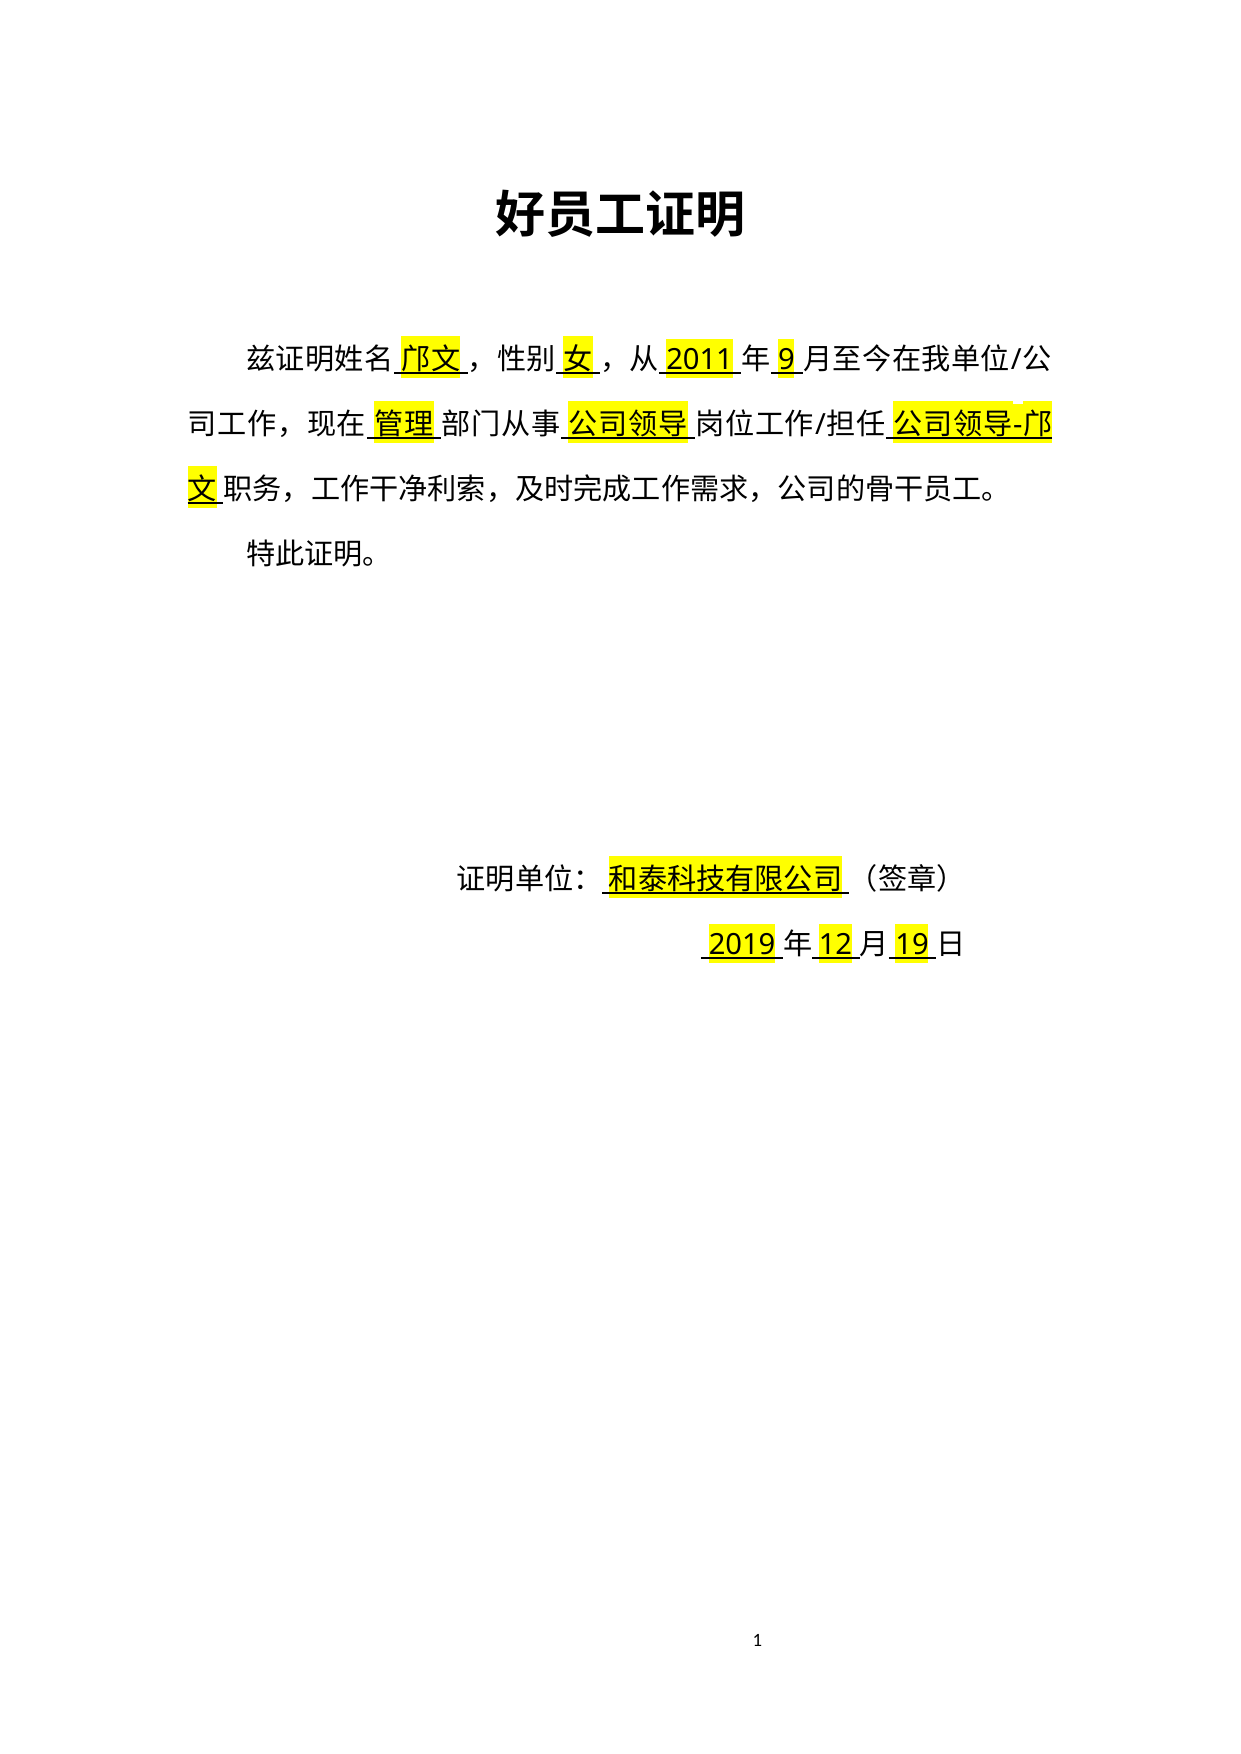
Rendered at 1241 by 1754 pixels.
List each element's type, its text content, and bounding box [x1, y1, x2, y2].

text 2019 年 12 月 19 日 [187, 909, 965, 974]
text 特此证明。 [187, 519, 1053, 584]
text 证明单位： 和泰科技有限公司 （签章） [187, 844, 965, 909]
text 兹证明姓名 邝文 ，性别 女 ，从 2011 年 9 月至今在我单位/公司工作，现在 管理 部门从事 公司领导 岗位工作/担任 公司领导-邝文 职务，工作干净利索，及时完成工作需求，公司的骨干员工。 [187, 324, 1053, 519]
text 好员工证明 [187, 162, 1053, 259]
